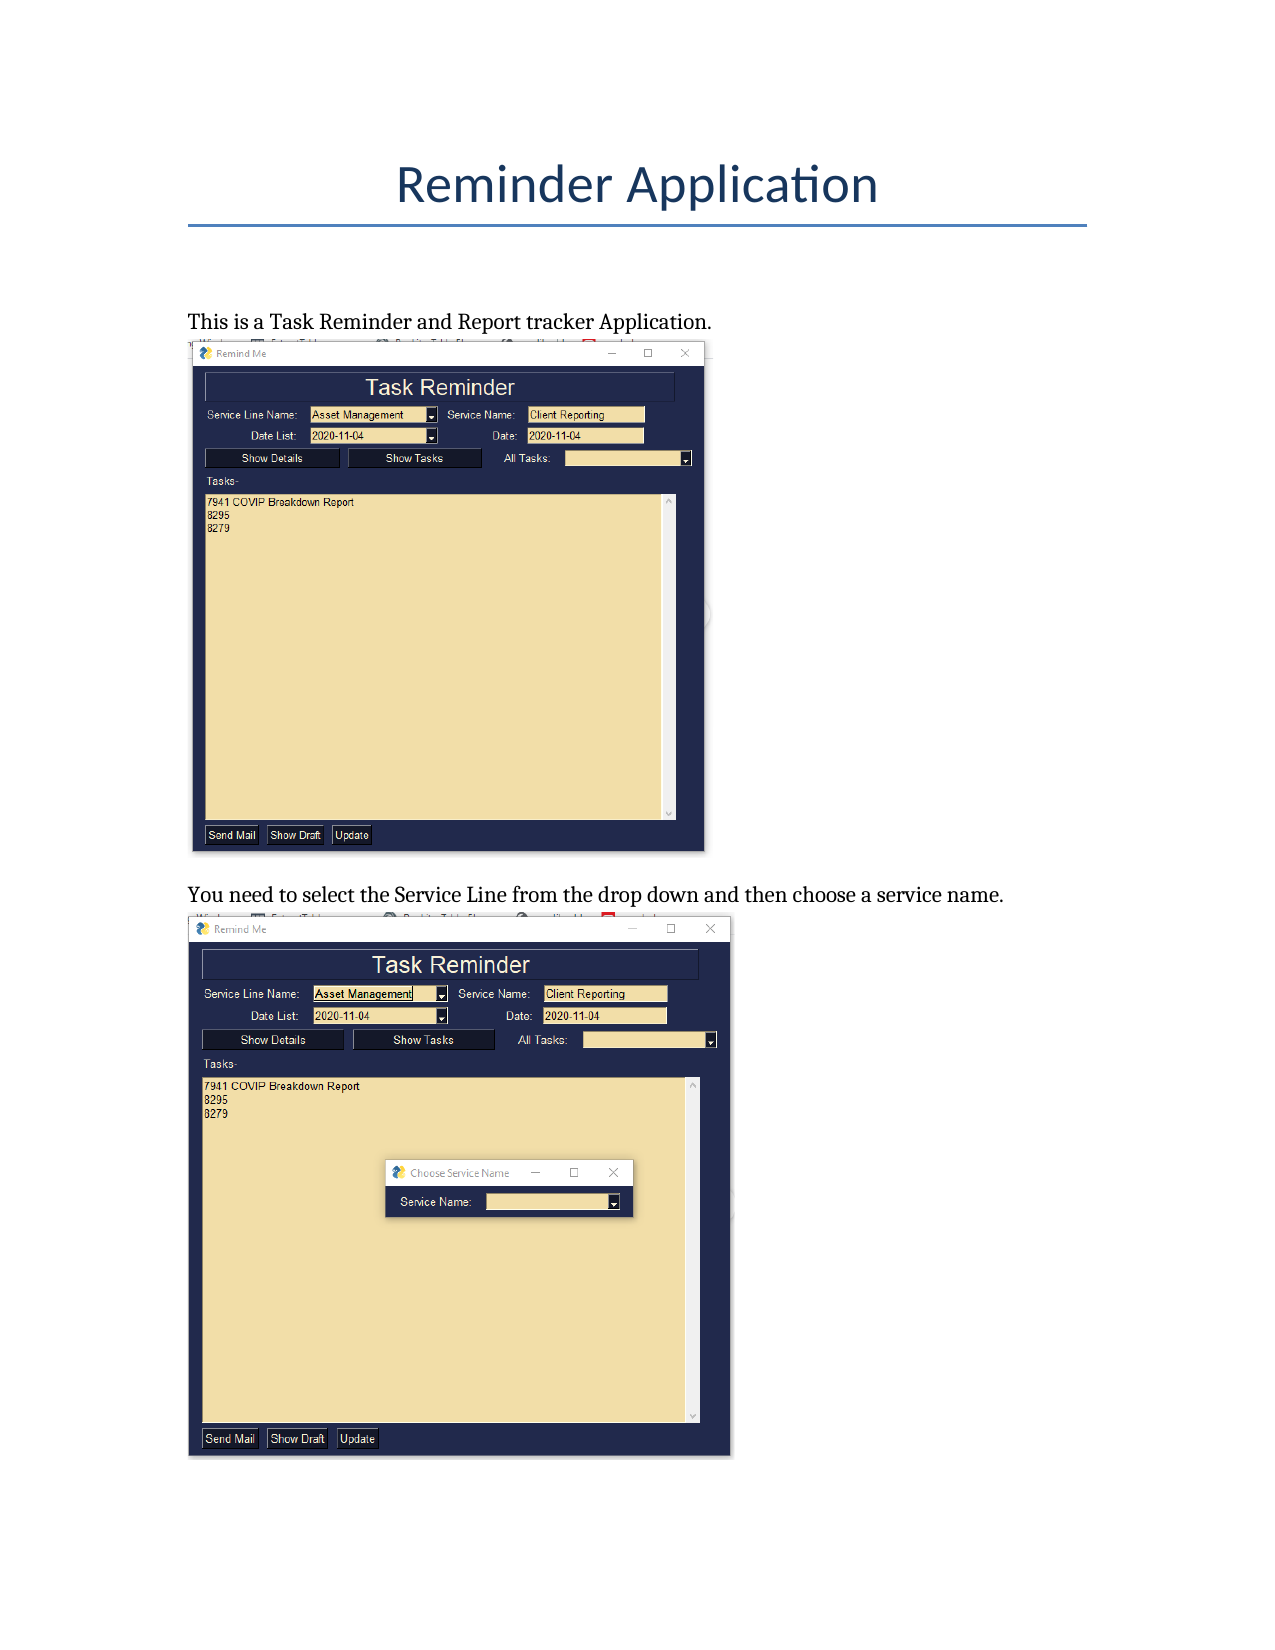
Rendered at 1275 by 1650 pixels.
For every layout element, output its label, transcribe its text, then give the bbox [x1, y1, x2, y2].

picture [187, 912, 735, 1460]
picture [187, 339, 714, 858]
title Reminder Application [187, 150, 1087, 227]
